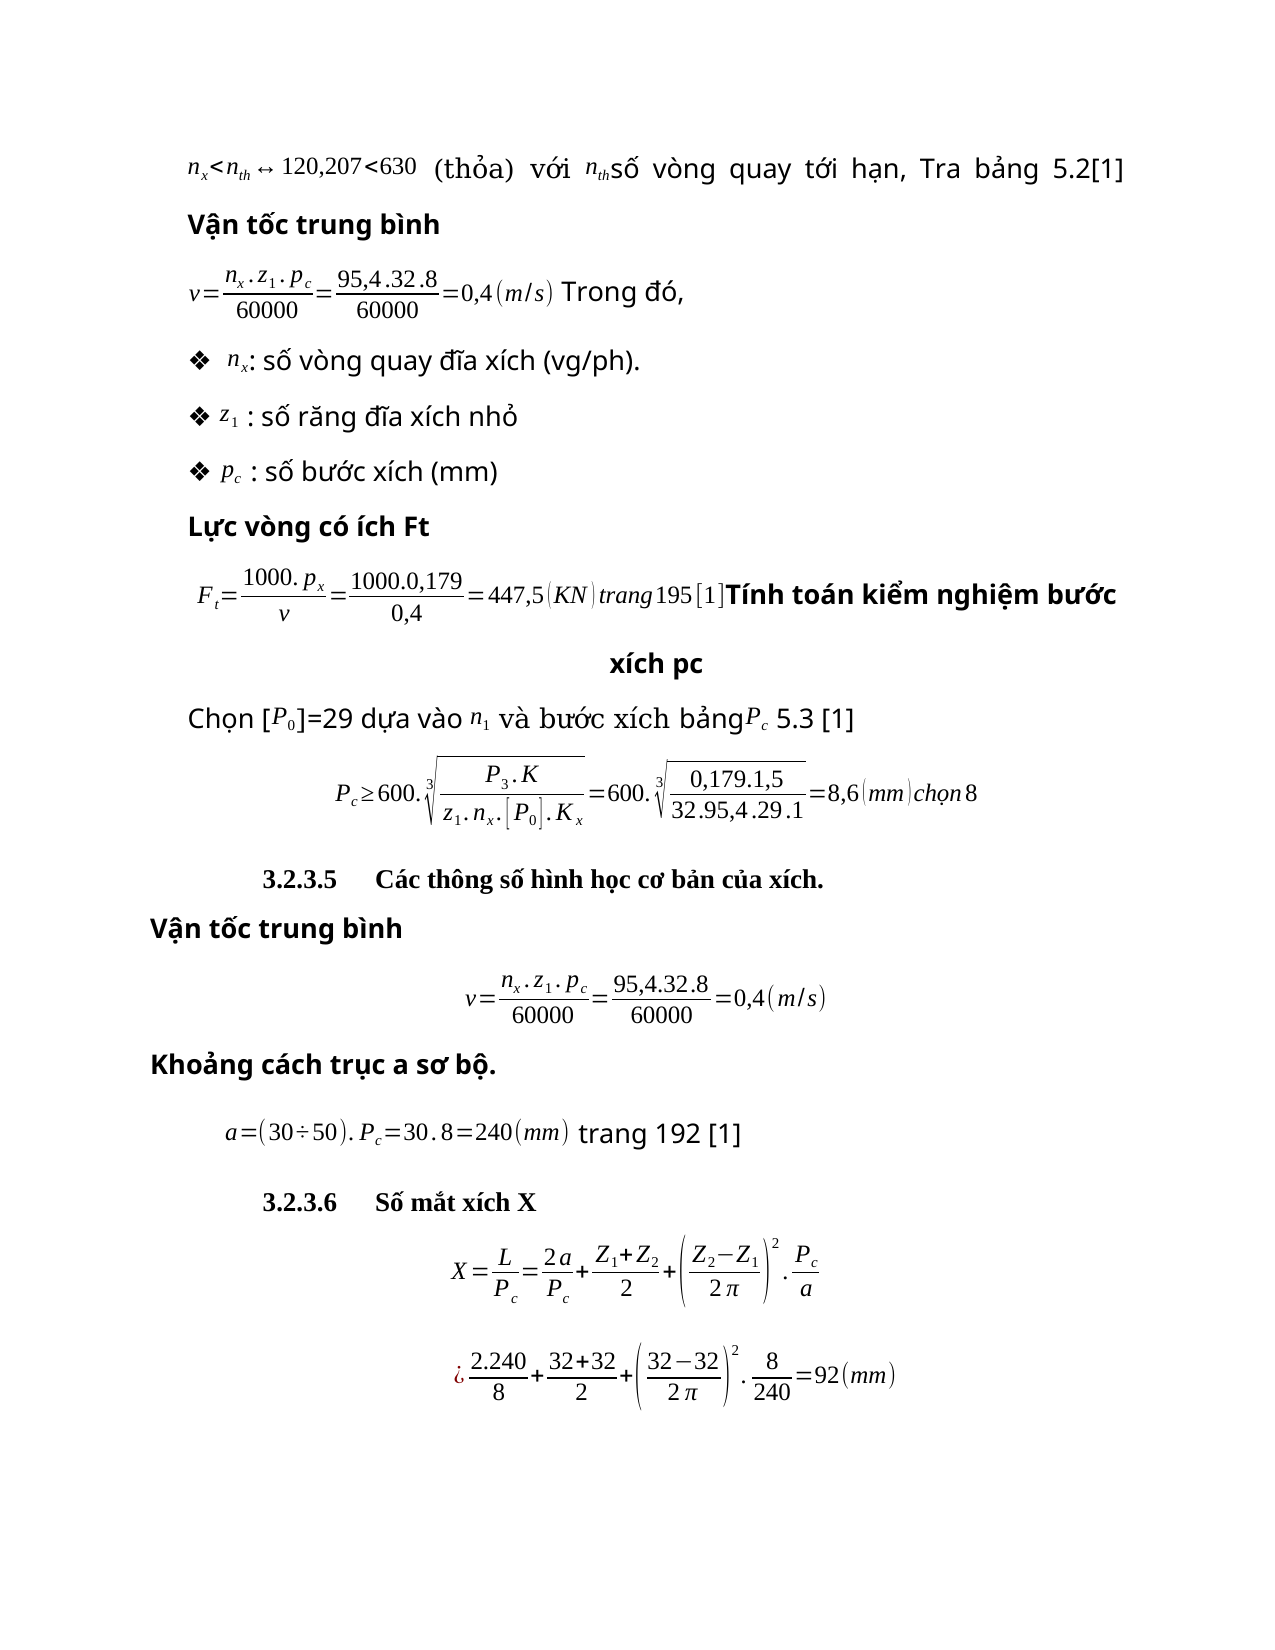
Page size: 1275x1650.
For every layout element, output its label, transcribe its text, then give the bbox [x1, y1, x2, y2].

list ❖ : số bước xích (mm) [187, 452, 1125, 489]
text trang 192 [1] [225, 1114, 1125, 1151]
list Lực vòng có ích Ft [187, 508, 1125, 544]
list Trong đó, [187, 261, 1125, 323]
list Tính toán kiểm nghiệm bước xích pc [187, 563, 1125, 681]
list ❖ : số răng đĩa xích nhỏ [187, 397, 1125, 434]
list ❖ : số vòng quay đĩa xích (vg/ph). [187, 342, 1125, 379]
list (thỏa) với số vòng quay tới hạn, Tra bảng 5.2[1] Vận tốc trung bình [187, 150, 1125, 242]
list Các thông số hình học cơ bản của xích. [262, 863, 1125, 894]
list Chọn []=29 dựa vào và bước xích bảng 5.3 [1] [187, 699, 1125, 736]
list Số mắt xích X [262, 1186, 1125, 1217]
text Vận tốc trung bình [150, 909, 1125, 946]
text Khoảng cách trục a sơ bộ. [150, 1045, 1125, 1082]
